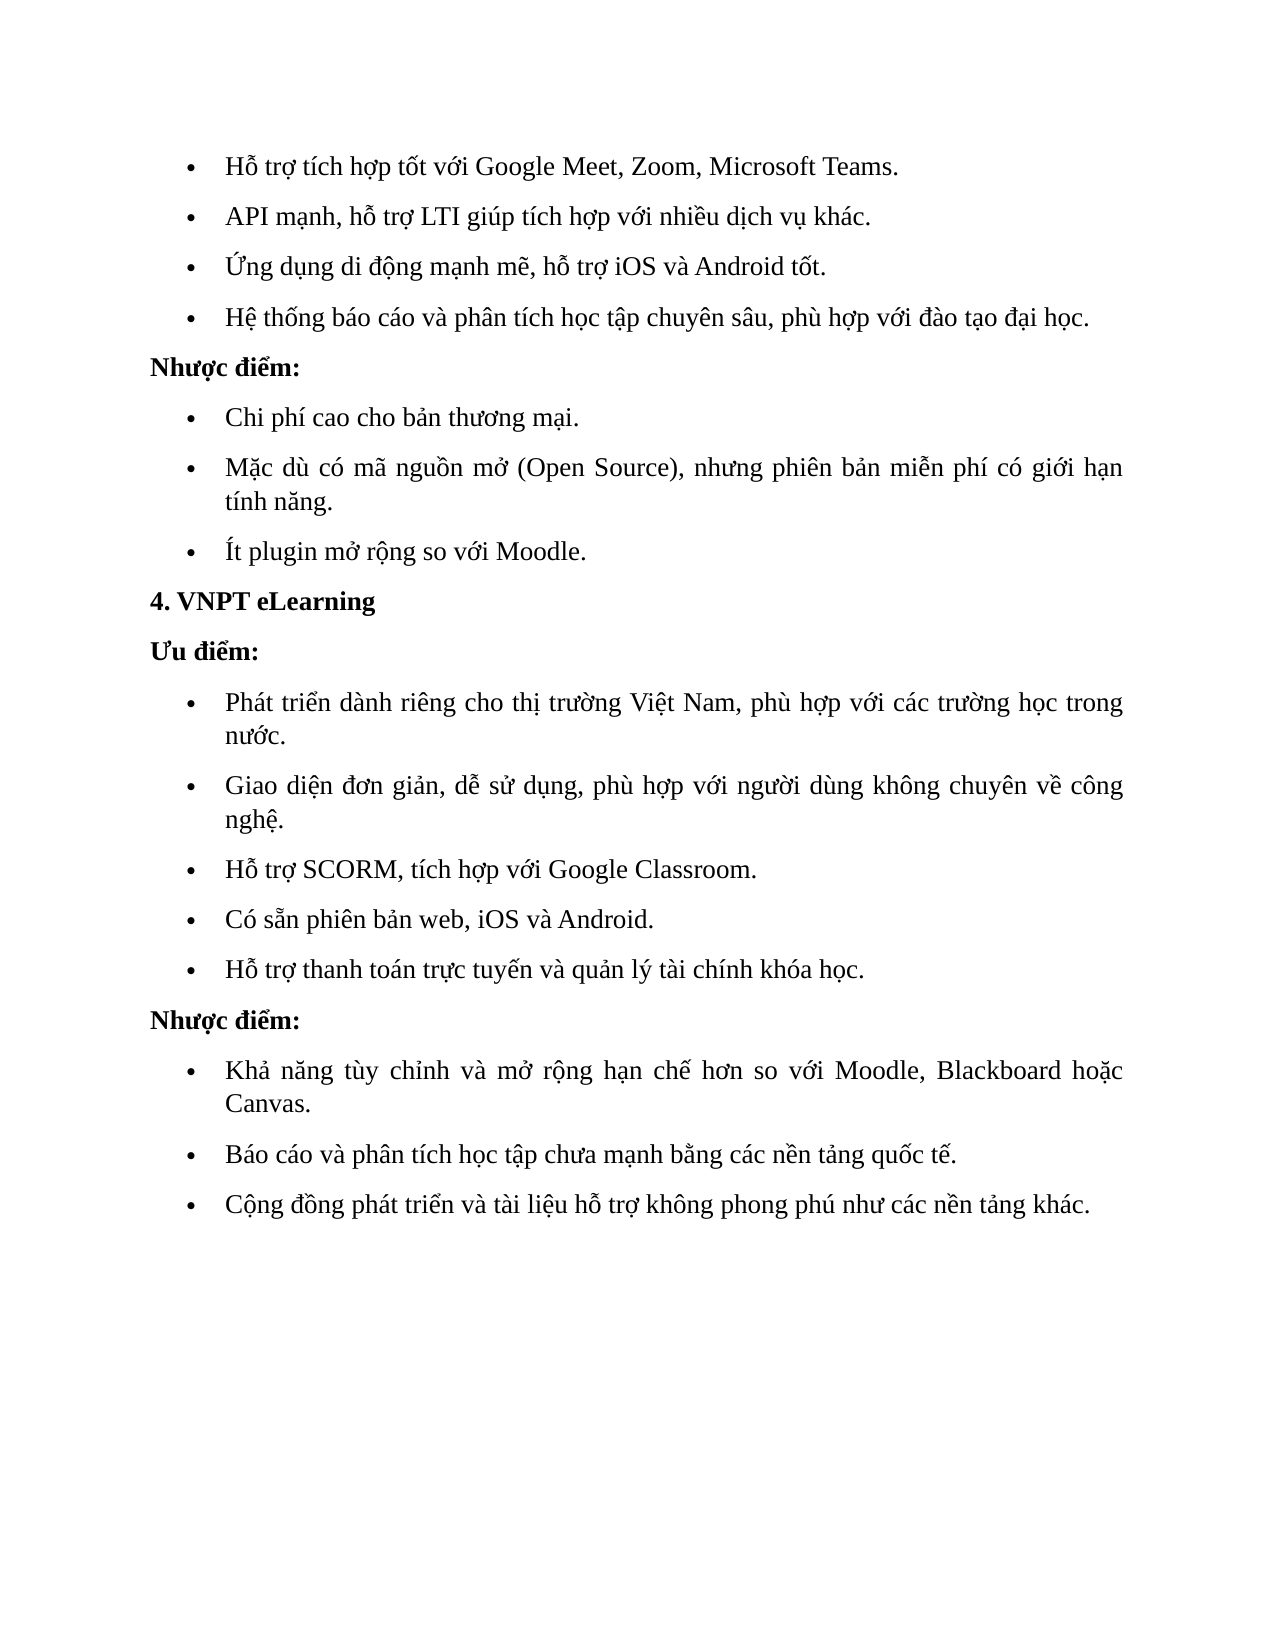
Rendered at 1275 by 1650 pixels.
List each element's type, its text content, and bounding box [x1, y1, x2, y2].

text Ưu điểm: [150, 635, 1125, 667]
list Hệ thống báo cáo và phân tích học tập chuyên sâu, phù hợp với đào tạo đại học. [187, 301, 1125, 332]
text Nhược điểm: [150, 1004, 1125, 1035]
text 4. VNPT eLearning [150, 585, 1125, 616]
list Báo cáo và phân tích học tập chưa mạnh bằng các nền tảng quốc tế. [187, 1138, 1125, 1169]
list API mạnh, hỗ trợ LTI giúp tích hợp với nhiều dịch vụ khác. [187, 200, 1125, 231]
text Nhược điểm: [150, 351, 1125, 382]
list Hỗ trợ tích hợp tốt với Google Meet, Zoom, Microsoft Teams. [187, 150, 1125, 181]
list Ít plugin mở rộng so với Moodle. [187, 535, 1125, 566]
list Chi phí cao cho bản thương mại. [187, 401, 1125, 432]
list Hỗ trợ SCORM, tích hợp với Google Classroom. [187, 853, 1125, 884]
list Phát triển dành riêng cho thị trường Việt Nam, phù hợp với các trường học trong nước. [187, 686, 1125, 750]
list Hỗ trợ thanh toán trực tuyến và quản lý tài chính khóa học. [187, 953, 1125, 985]
list Khả năng tùy chỉnh và mở rộng hạn chế hơn so với Moodle, Blackboard hoặc Canvas. [187, 1054, 1125, 1119]
list Giao diện đơn giản, dễ sử dụng, phù hợp với người dùng không chuyên về công nghệ. [187, 769, 1125, 834]
list Ứng dụng di động mạnh mẽ, hỗ trợ iOS và Android tốt. [187, 250, 1125, 282]
list Cộng đồng phát triển và tài liệu hỗ trợ không phong phú như các nền tảng khác. [187, 1188, 1125, 1219]
list Có sẵn phiên bản web, iOS và Android. [187, 903, 1125, 934]
list Mặc dù có mã nguồn mở (Open Source), nhưng phiên bản miễn phí có giới hạn tính năng. [187, 451, 1125, 516]
